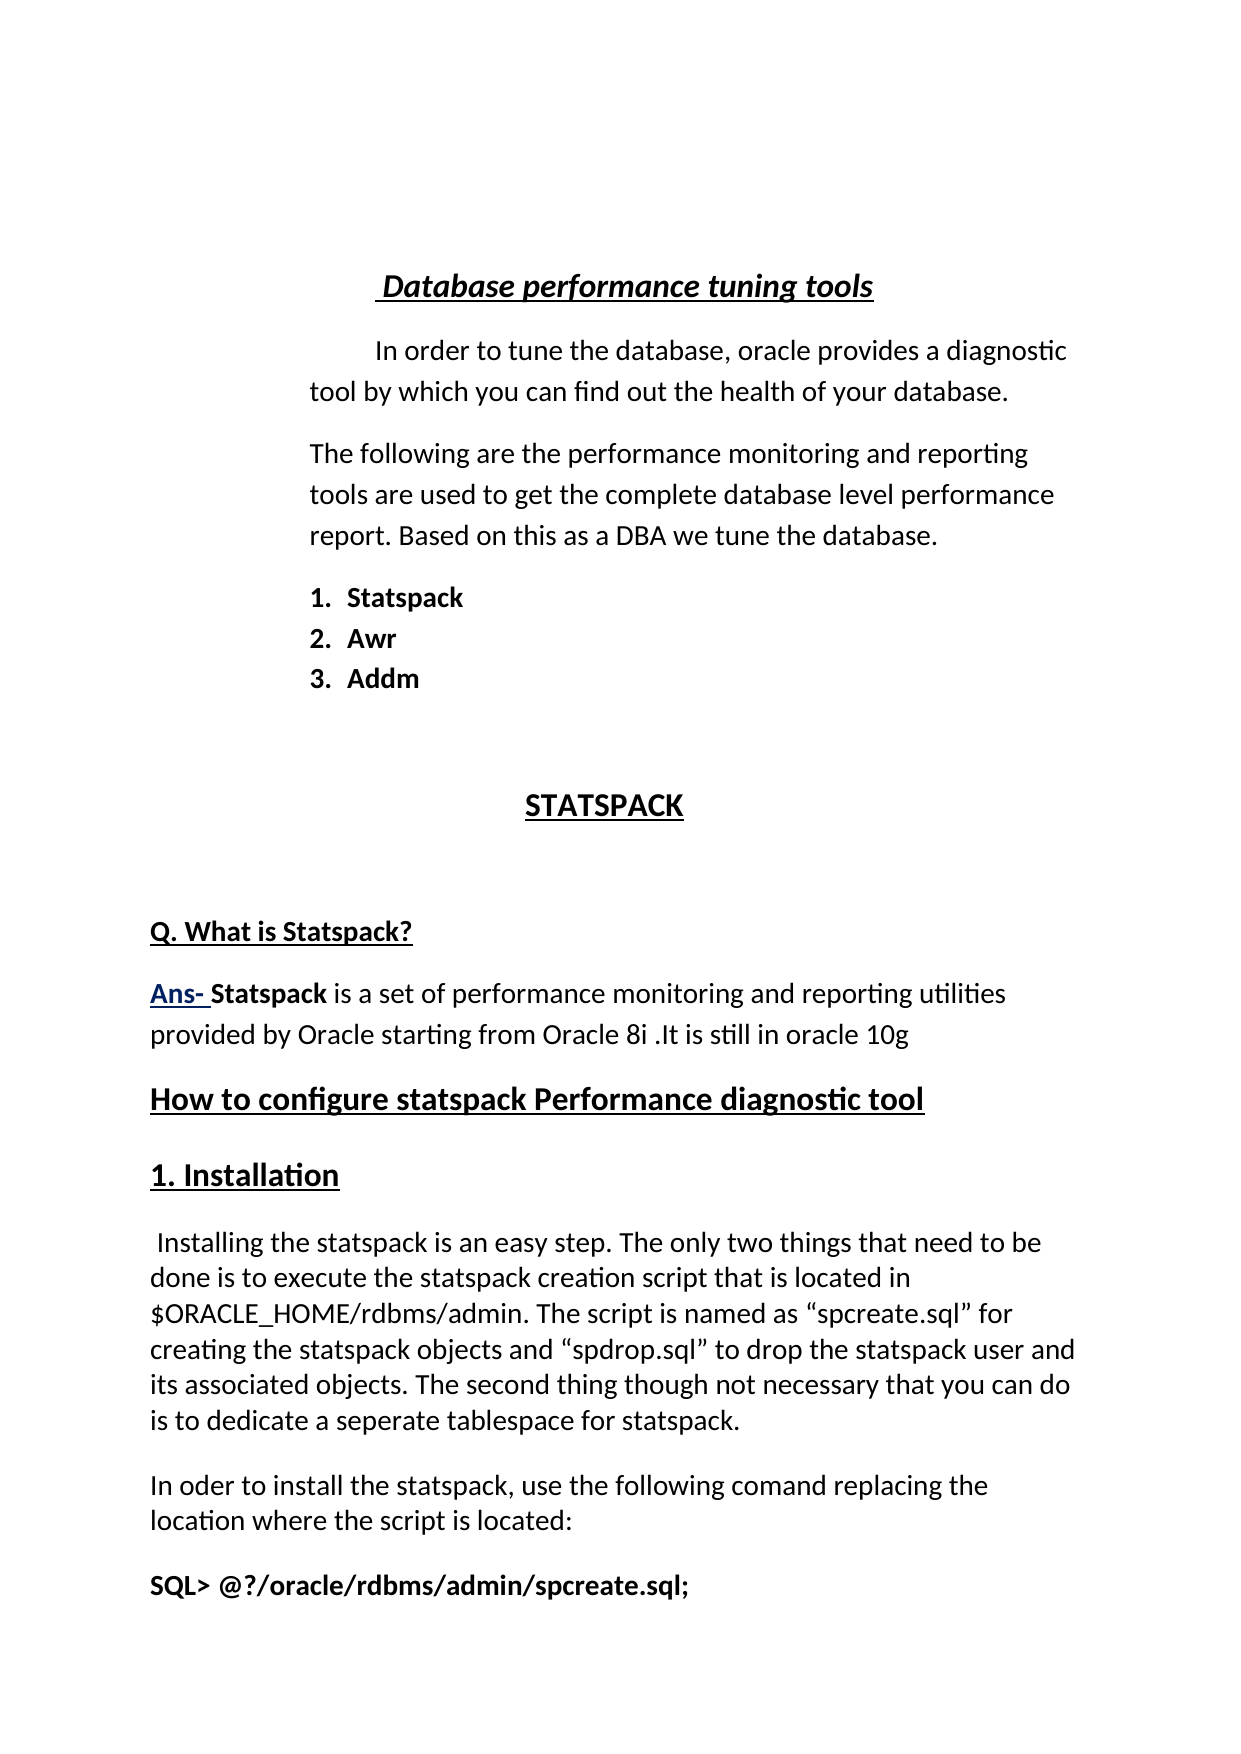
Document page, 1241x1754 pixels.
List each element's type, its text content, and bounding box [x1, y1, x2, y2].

text In oder to install the statspack, use the following comand replacing the location where the script is located: [150, 1467, 1090, 1538]
text 1. Installation [150, 1154, 1090, 1195]
text In order to tune the database, oracle provides a diagnostic tool by which you can find out the health of your database. [309, 332, 1090, 409]
list Addm [309, 661, 1090, 696]
text Database performance tuning tools [309, 265, 1090, 306]
text Ans- Statspack is a set of performance monitoring and reporting utilities provided by Oracle starting from Oracle 8i .It is still in oracle 10g [150, 975, 1090, 1052]
text Installing the statspack is an easy step. The only two things that need to be done is to execute the statspack creation script that is located in $ORACLE_HOME/rdbms/admin. The script is named as “spcreate.sql” for creating the statspack objects and “spdrop.sql” to drop the statspack user and its associated objects. The second thing though not necessary that you can do is to dedicate a seperate tablespace for statspack. [150, 1224, 1090, 1438]
text STATSPACK [525, 784, 1090, 825]
list Statspack [309, 579, 1090, 614]
text How to configure statspack Performance diagnostic tool [150, 1078, 1090, 1119]
text Q. What is Statspack? [150, 913, 1090, 949]
list Awr [309, 620, 1090, 655]
text The following are the performance monitoring and reporting tools are used to get the complete database level performance report. Based on this as a DBA we tune the database. [309, 435, 1090, 553]
text SQL> @?/oracle/rdbms/admin/spcreate.sql; [150, 1567, 1090, 1603]
